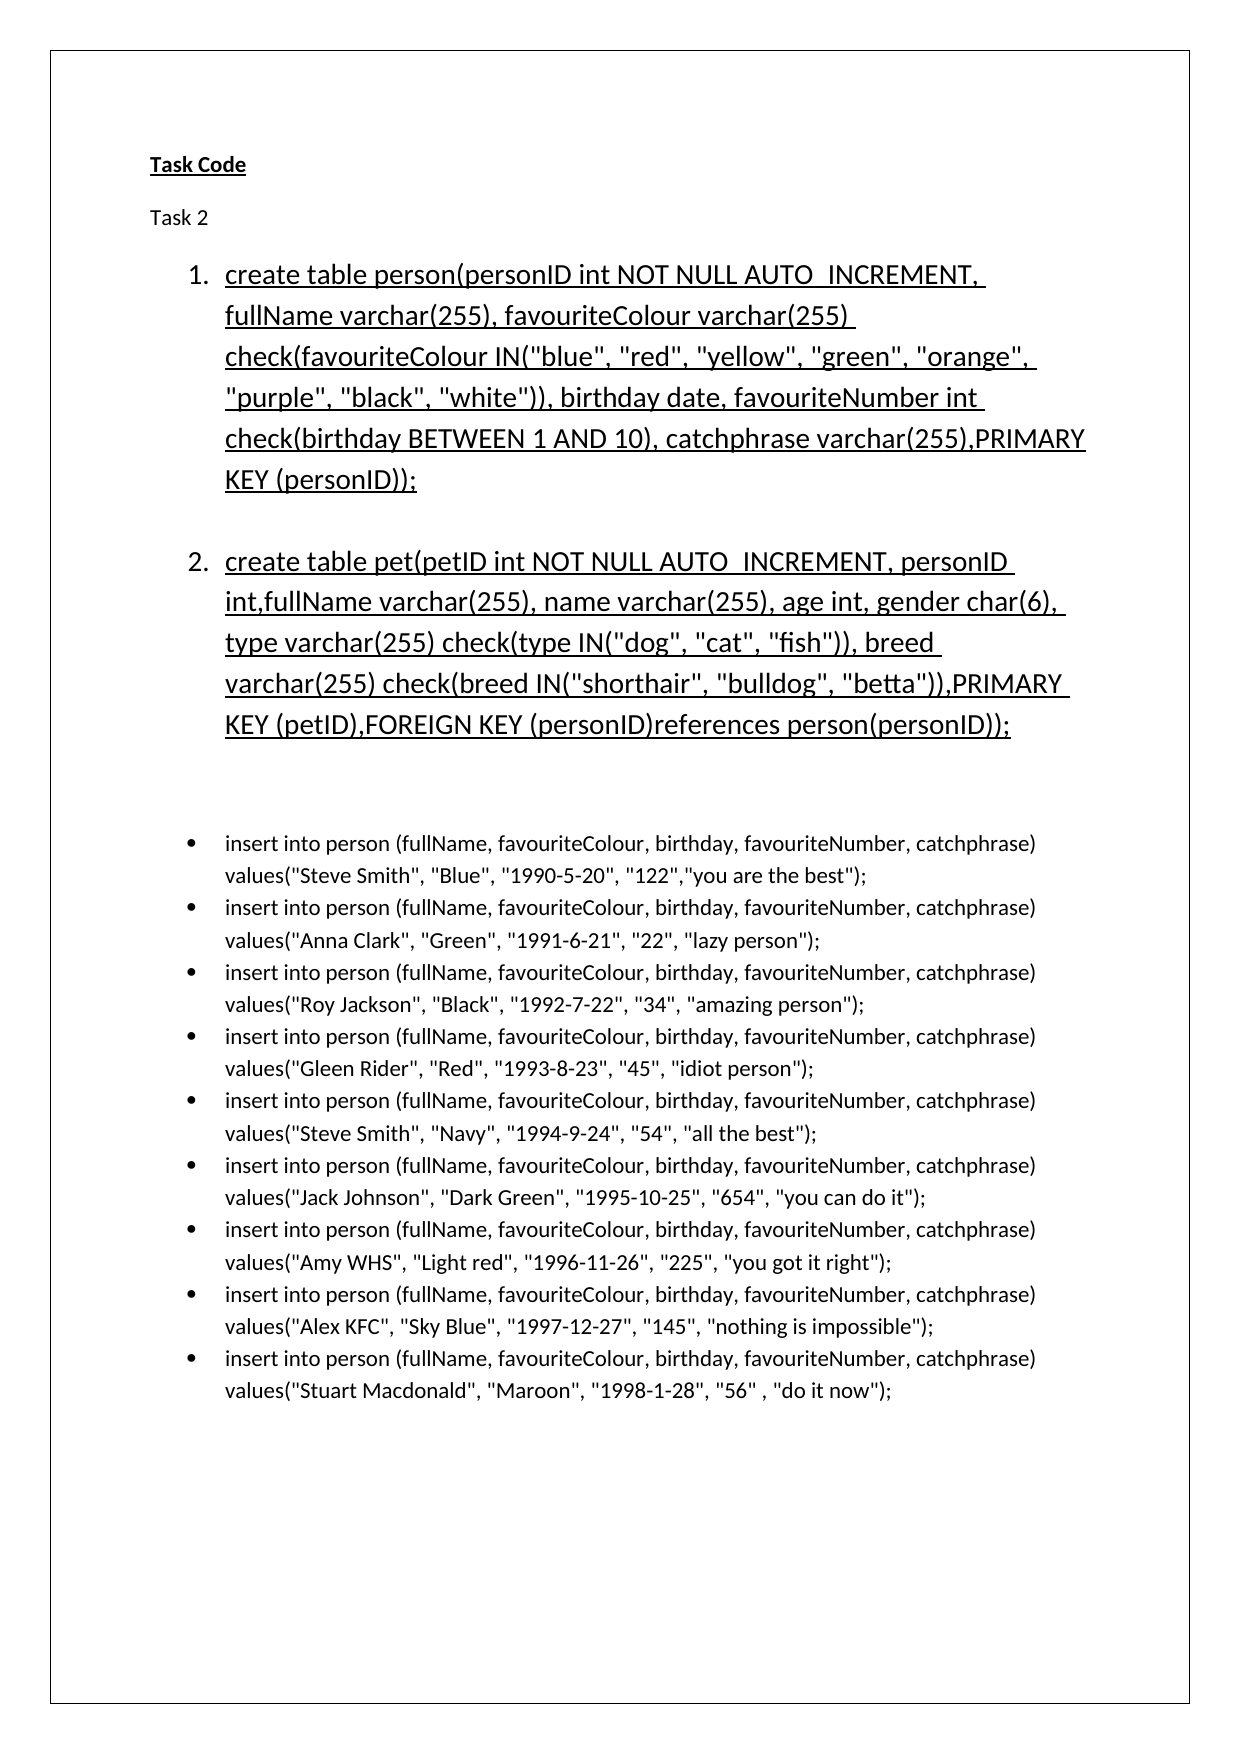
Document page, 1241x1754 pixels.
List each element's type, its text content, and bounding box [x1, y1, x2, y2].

list insert into person (fullName, favouriteColour, birthday, favouriteNumber, catchphrase) values("Alex KFC", "Sky Blue", "1997-12-27", "145", "nothing is impossible"); [187, 1280, 1090, 1340]
list insert into person (fullName, favouriteColour, birthday, favouriteNumber, catchphrase) values("Gleen Rider", "Red", "1993-8-23", "45", "idiot person"); [187, 1022, 1090, 1082]
list insert into person (fullName, favouriteColour, birthday, favouriteNumber, catchphrase) values("Jack Johnson", "Dark Green", "1995-10-25", "654", "you can do it"); [187, 1151, 1090, 1211]
list insert into person (fullName, favouriteColour, birthday, favouriteNumber, catchphrase) values("Amy WHS", "Light red", "1996-11-26", "225", "you got it right"); [187, 1215, 1090, 1276]
list insert into person (fullName, favouriteColour, birthday, favouriteNumber, catchphrase) values("Roy Jackson", "Black", "1992-7-22", "34", "amazing person"); [187, 958, 1090, 1018]
list create table person(personID int NOT NULL AUTO_INCREMENT, fullName varchar(255), favouriteColour varchar(255) check(favouriteColour IN("blue", "red", "yellow", "green", "orange", "purple", "black", "white")), birthday date, favouriteNumber int check(birthday BETWEEN 1 AND 10), catchphrase varchar(255),PRIMARY KEY (personID)); [187, 256, 1090, 496]
list create table pet(petID int NOT NULL AUTO_INCREMENT, personID int,fullName varchar(255), name varchar(255), age int, gender char(6), type varchar(255) check(type IN("dog", "cat", "fish")), breed varchar(255) check(breed IN("shorthair", "bulldog", "betta")),PRIMARY KEY (petID),FOREIGN KEY (personID)references person(personID)); [187, 543, 1090, 742]
list insert into person (fullName, favouriteColour, birthday, favouriteNumber, catchphrase) values("Steve Smith", "Blue", "1990-5-20", "122","you are the best"); [187, 829, 1090, 889]
text Task 2 [150, 203, 1090, 231]
text Task Code [150, 150, 1090, 178]
list insert into person (fullName, favouriteColour, birthday, favouriteNumber, catchphrase) values("Stuart Macdonald", "Maroon", "1998-1-28", "56" , "do it now"); [187, 1344, 1090, 1404]
list insert into person (fullName, favouriteColour, birthday, favouriteNumber, catchphrase) values("Anna Clark", "Green", "1991-6-21", "22", "lazy person"); [187, 893, 1090, 954]
list insert into person (fullName, favouriteColour, birthday, favouriteNumber, catchphrase) values("Steve Smith", "Navy", "1994-9-24", "54", "all the best"); [187, 1087, 1090, 1147]
